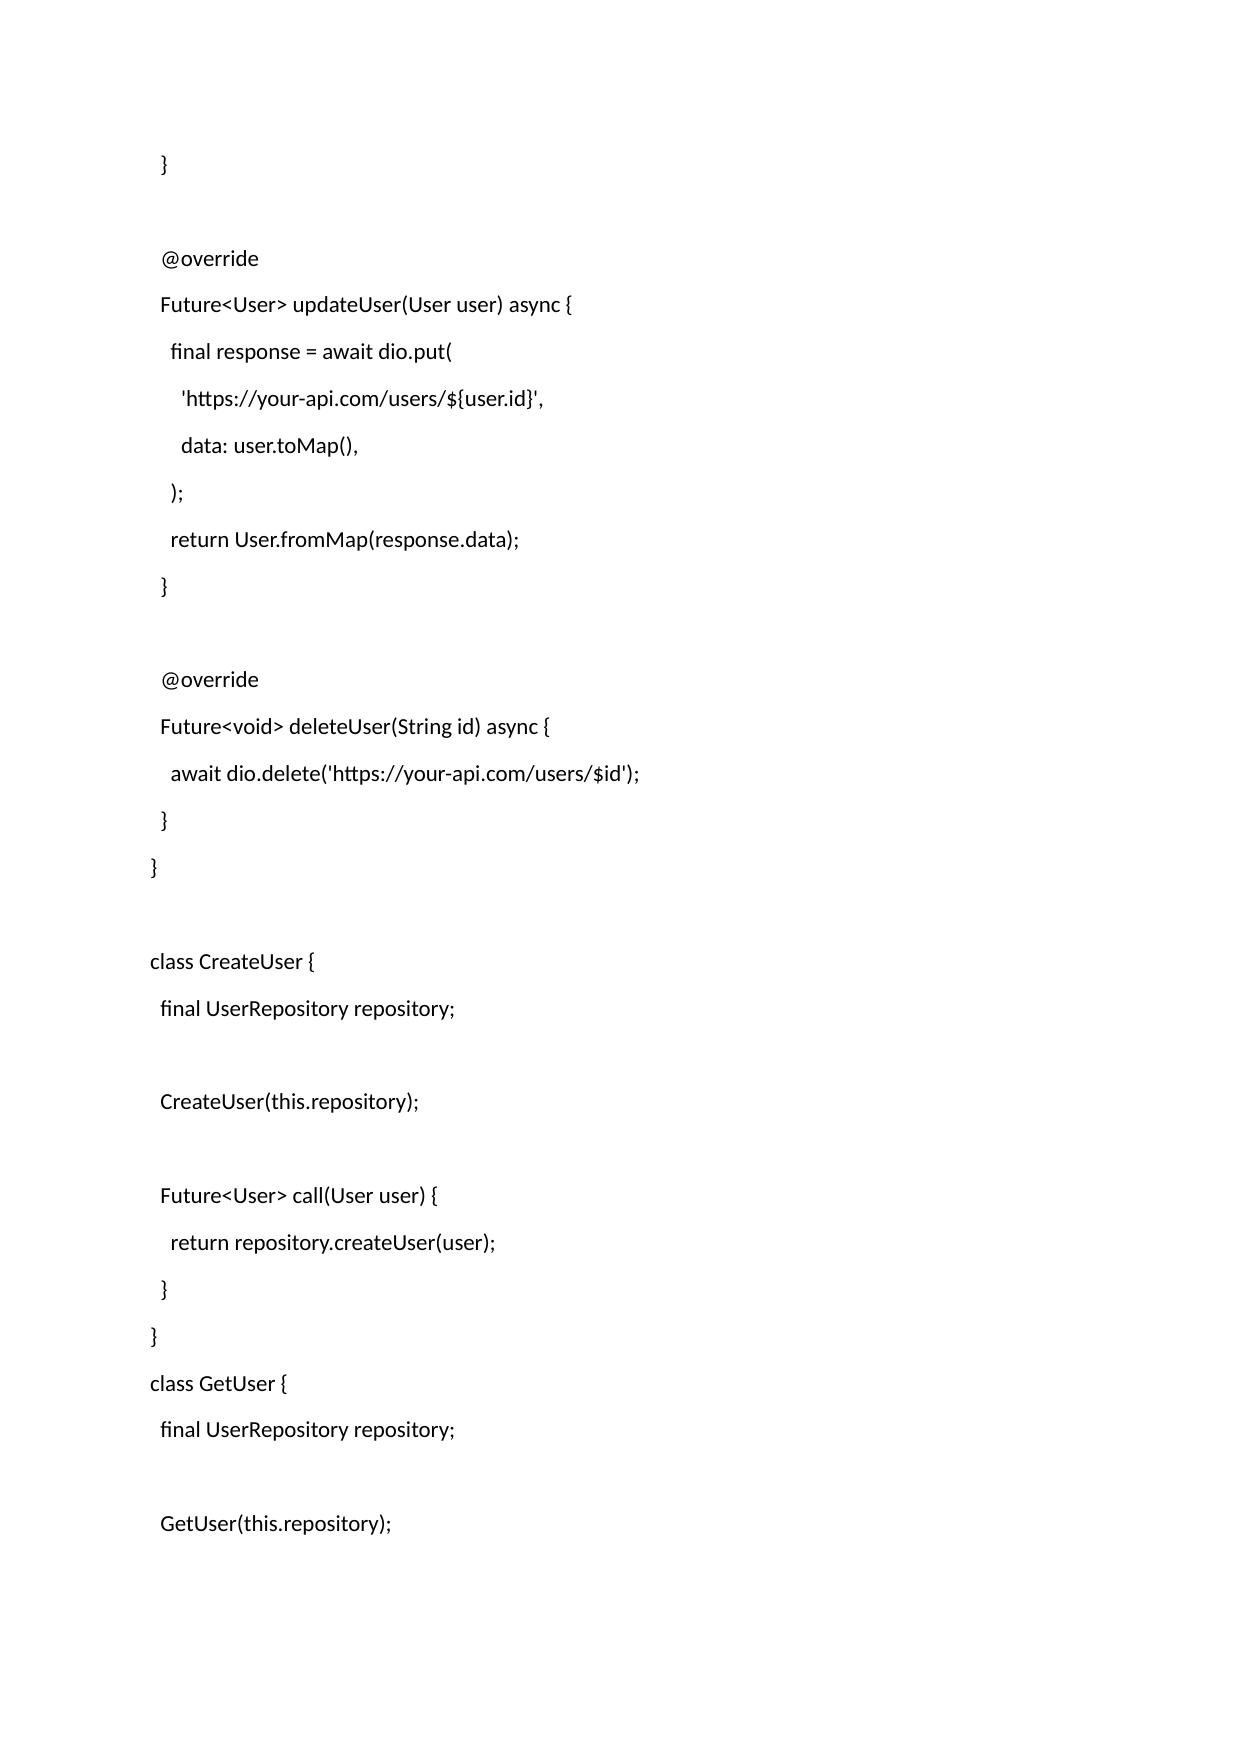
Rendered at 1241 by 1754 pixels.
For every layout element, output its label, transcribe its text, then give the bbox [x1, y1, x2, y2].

text return User.fromMap(response.data); [150, 525, 1090, 553]
text @override [150, 666, 1090, 694]
text } [150, 1322, 1090, 1350]
text class GetUser { [150, 1369, 1090, 1397]
text @override [150, 244, 1090, 272]
text 'https://your-api.com/users/${user.id}', [150, 384, 1090, 412]
text class CreateUser { [150, 947, 1090, 975]
text GetUser(this.repository); [150, 1509, 1090, 1537]
text Future<User> updateUser(User user) async { [150, 291, 1090, 319]
text ); [150, 478, 1090, 506]
text } [150, 853, 1090, 881]
text } [150, 806, 1090, 834]
text data: user.toMap(), [150, 431, 1090, 459]
text final response = await dio.put( [150, 337, 1090, 366]
text final UserRepository repository; [150, 994, 1090, 1022]
text return repository.createUser(user); [150, 1228, 1090, 1256]
text final UserRepository repository; [150, 1416, 1090, 1444]
text } [150, 150, 1090, 178]
text CreateUser(this.repository); [150, 1087, 1090, 1116]
text Future<void> deleteUser(String id) async { [150, 712, 1090, 741]
text } [150, 1275, 1090, 1303]
text Future<User> call(User user) { [150, 1181, 1090, 1209]
text await dio.delete('https://your-api.com/users/$id'); [150, 759, 1090, 787]
text } [150, 572, 1090, 600]
